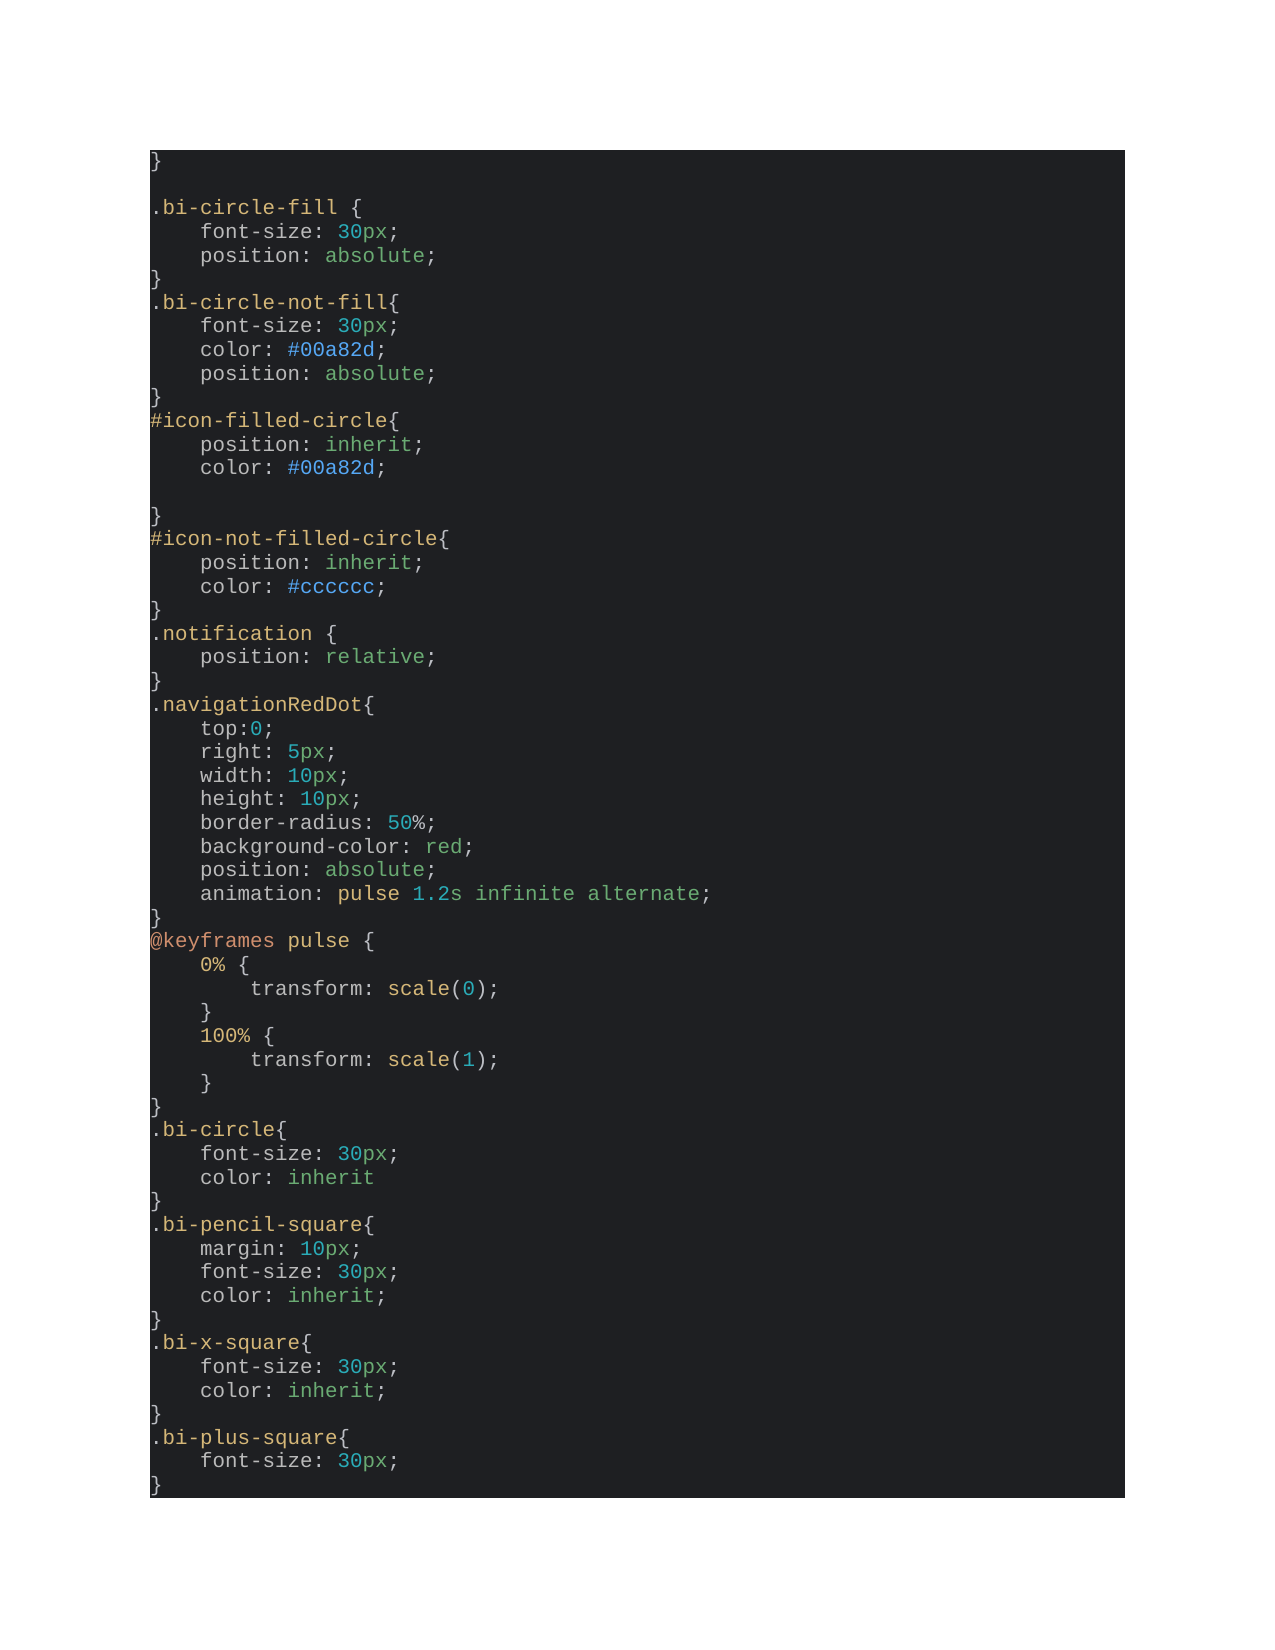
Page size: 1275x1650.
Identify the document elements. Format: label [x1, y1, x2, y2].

text [150, 150, 1125, 1498]
